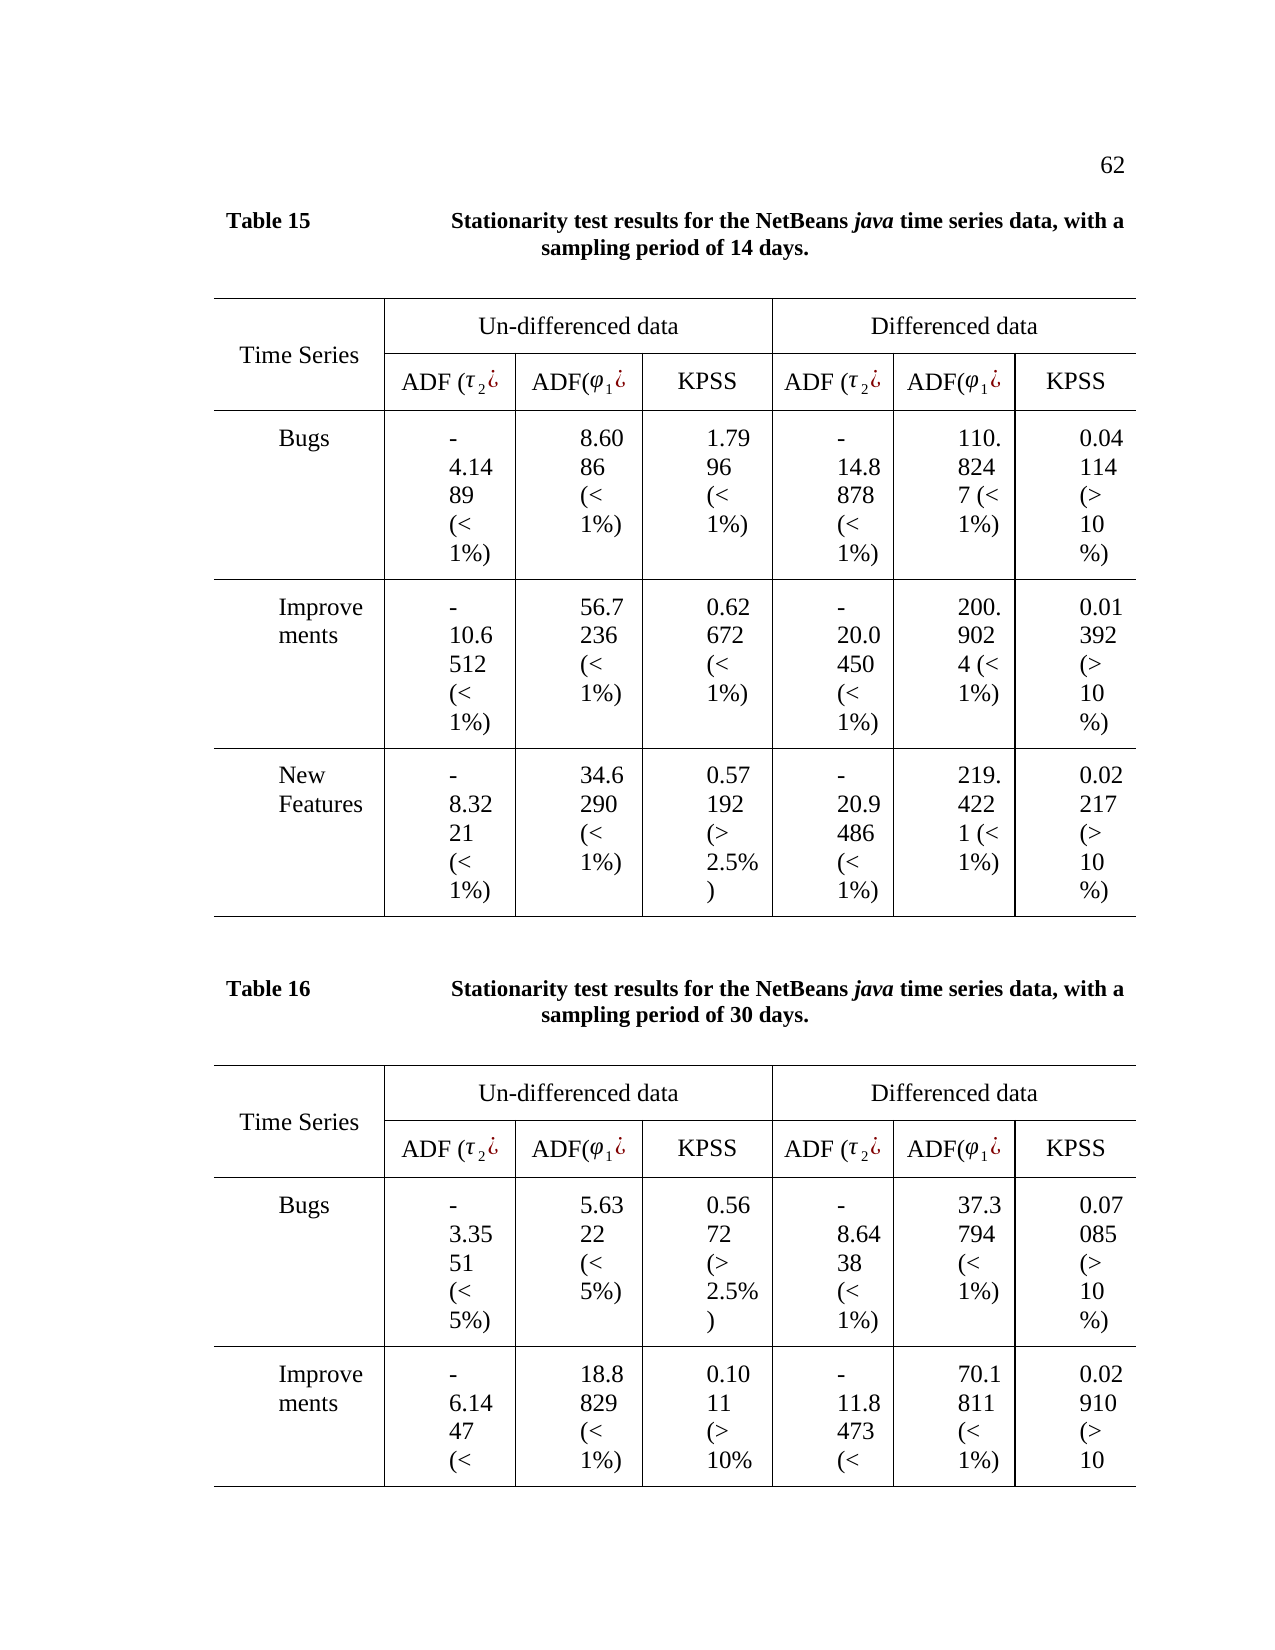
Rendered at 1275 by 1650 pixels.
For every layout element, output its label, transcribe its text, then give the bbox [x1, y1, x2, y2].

table_cell -20.0450 (< 1%) [773, 580, 893, 747]
table_cell 0.02217 (> 10%) [1016, 749, 1136, 916]
table_cell 56.7236 (< 1%) [516, 580, 642, 747]
table_cell Improvements [214, 580, 384, 747]
table_cell 0.02910 (> 10%) [1016, 1347, 1136, 1486]
table_header Time Series [214, 299, 384, 410]
table_cell ADF( [516, 1121, 642, 1177]
table_cell KPSS [643, 1121, 772, 1177]
table_cell -4.1489 (< 1%) [385, 411, 515, 579]
table_cell 0.01392 (> 10%) [1016, 580, 1136, 747]
table_cell 0.04114 (> 10%) [1016, 411, 1136, 579]
table_header Time Series [214, 1066, 384, 1177]
table_cell ADF ( [773, 354, 893, 410]
table_cell -14.8878 (< 1%) [773, 411, 893, 579]
table_cell KPSS [643, 354, 772, 410]
table_cell -11.8473 (< 1%) [773, 1347, 893, 1486]
table_cell 5.6322 (< 5%) [516, 1178, 642, 1346]
table_cell 0.5672 (> 2.5%) [643, 1178, 772, 1346]
text Table 16 Stationarity test results for the NetBeans java time series data, with a sampling period of 30 days. [225, 975, 1125, 1027]
table_cell 110.8247 (< 1%) [894, 411, 1014, 579]
table_cell 219.4221 (< 1%) [894, 749, 1014, 916]
table_cell 8.6086 (< 1%) [516, 411, 642, 579]
table_cell Improvements [214, 1347, 384, 1486]
table_cell 1.7996 (< 1%) [643, 411, 772, 579]
table_cell 200.9024 (< 1%) [894, 580, 1014, 747]
table_cell 70.1811 (< 1%) [894, 1347, 1014, 1486]
table_cell 18.8829 (< 1%) [516, 1347, 642, 1486]
table_cell ADF( [894, 354, 1014, 410]
table_cell 0.1011 (> 10%) [643, 1347, 772, 1486]
table_cell -6.1447 (< 1%) [385, 1347, 515, 1486]
table_cell New Features [214, 749, 384, 916]
table_cell ADF( [894, 1121, 1014, 1177]
table_cell -8.6438 (< 1%) [773, 1178, 893, 1346]
table_cell ADF ( [385, 354, 515, 410]
table_cell -10.6512 (< 1%) [385, 580, 515, 747]
table_cell KPSS [1016, 354, 1136, 410]
table_cell -3.3551 (< 5%) [385, 1178, 515, 1346]
table_header Differenced data [773, 299, 1136, 352]
table_cell 37.3794 (< 1%) [894, 1178, 1014, 1346]
table_cell ADF ( [385, 1121, 515, 1177]
table_cell 0.57192 (> 2.5%) [643, 749, 772, 916]
table_header Un-differenced data [385, 299, 772, 352]
table_cell ADF( [516, 354, 642, 410]
table_cell -20.9486 (< 1%) [773, 749, 893, 916]
table_cell 34.6290 (< 1%) [516, 749, 642, 916]
text Table 15 Stationarity test results for the NetBeans java time series data, with a sampling period of 14 days. [225, 207, 1125, 260]
table_cell Bugs [214, 1178, 384, 1346]
table_cell KPSS [1016, 1121, 1136, 1177]
table_cell Bugs [214, 411, 384, 579]
table_cell 0.07085 (> 10%) [1016, 1178, 1136, 1346]
table_header Differenced data [773, 1066, 1136, 1120]
table_cell -8.3221 (< 1%) [385, 749, 515, 916]
table_cell 0.62672 (< 1%) [643, 580, 772, 747]
table_cell ADF ( [773, 1121, 893, 1177]
table_header Un-differenced data [385, 1066, 772, 1120]
